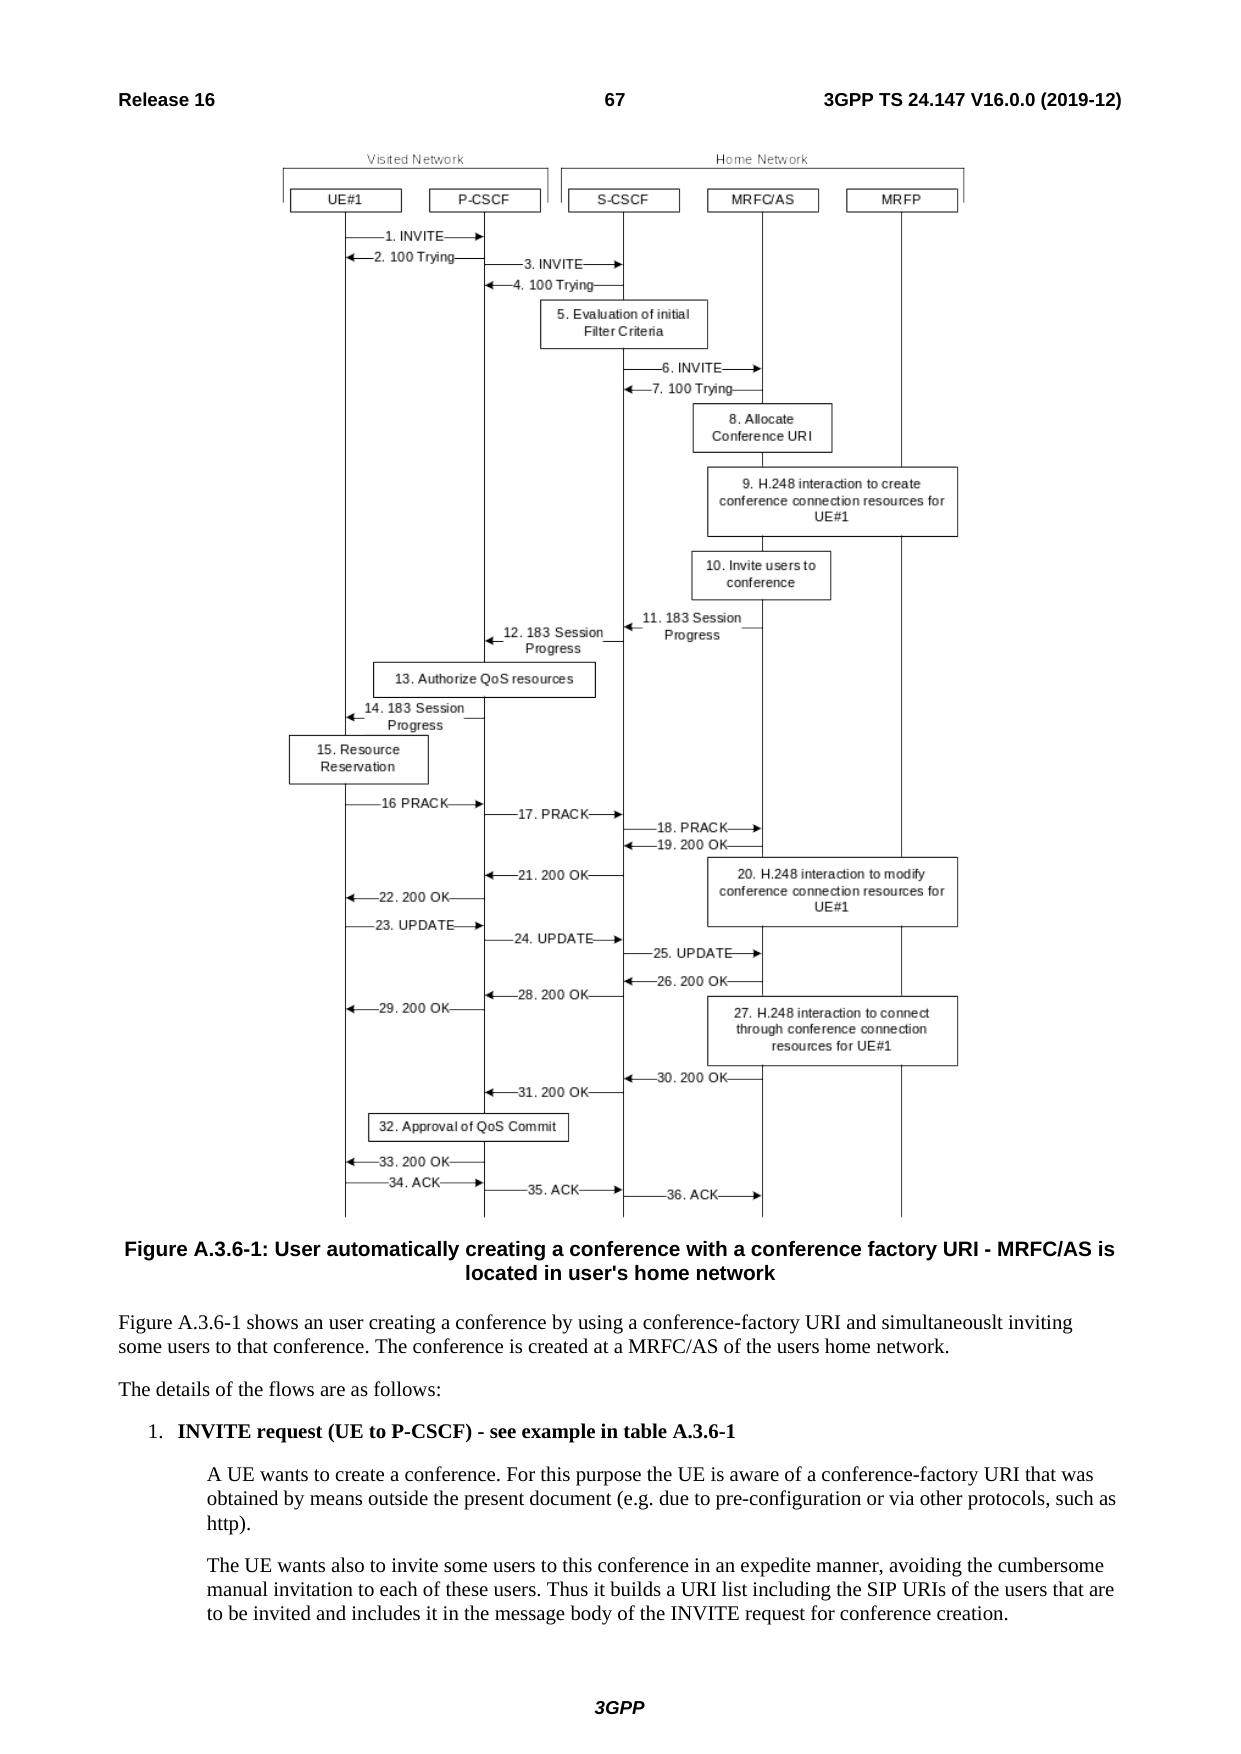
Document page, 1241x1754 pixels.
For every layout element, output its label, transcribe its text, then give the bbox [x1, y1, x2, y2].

text A UE wants to create a conference. For this purpose the UE is aware of a conference-factory URI that was obtained by means outside the present document (e.g. due to pre-configuration or via other protocols, such as http). [177, 1462, 1122, 1534]
text The UE wants also to invite some users to this conference in an expedite manner, avoiding the cumbersome manual invitation to each of these users. Thus it builds a URI list including the SIP URIs of the users that are to be invited and includes it in the message body of the INVITE request for conference creation. [177, 1553, 1122, 1625]
text The details of the flows are as follows: [118, 1377, 1122, 1401]
text Figure A.3.6-1 shows an user creating a conference by using a conference-factory URI and simultaneouslt inviting some users to that conference. The conference is created at a MRFC/AS of the users home network. [118, 1310, 1122, 1358]
text 1. INVITE request (UE to P-CSCF) - see example in table A.3.6-1 [148, 1419, 1122, 1443]
text Figure A.3.6-1: User automatically creating a conference with a conference factory URI - MRFC/AS is located in user's home network [118, 1237, 1122, 1285]
